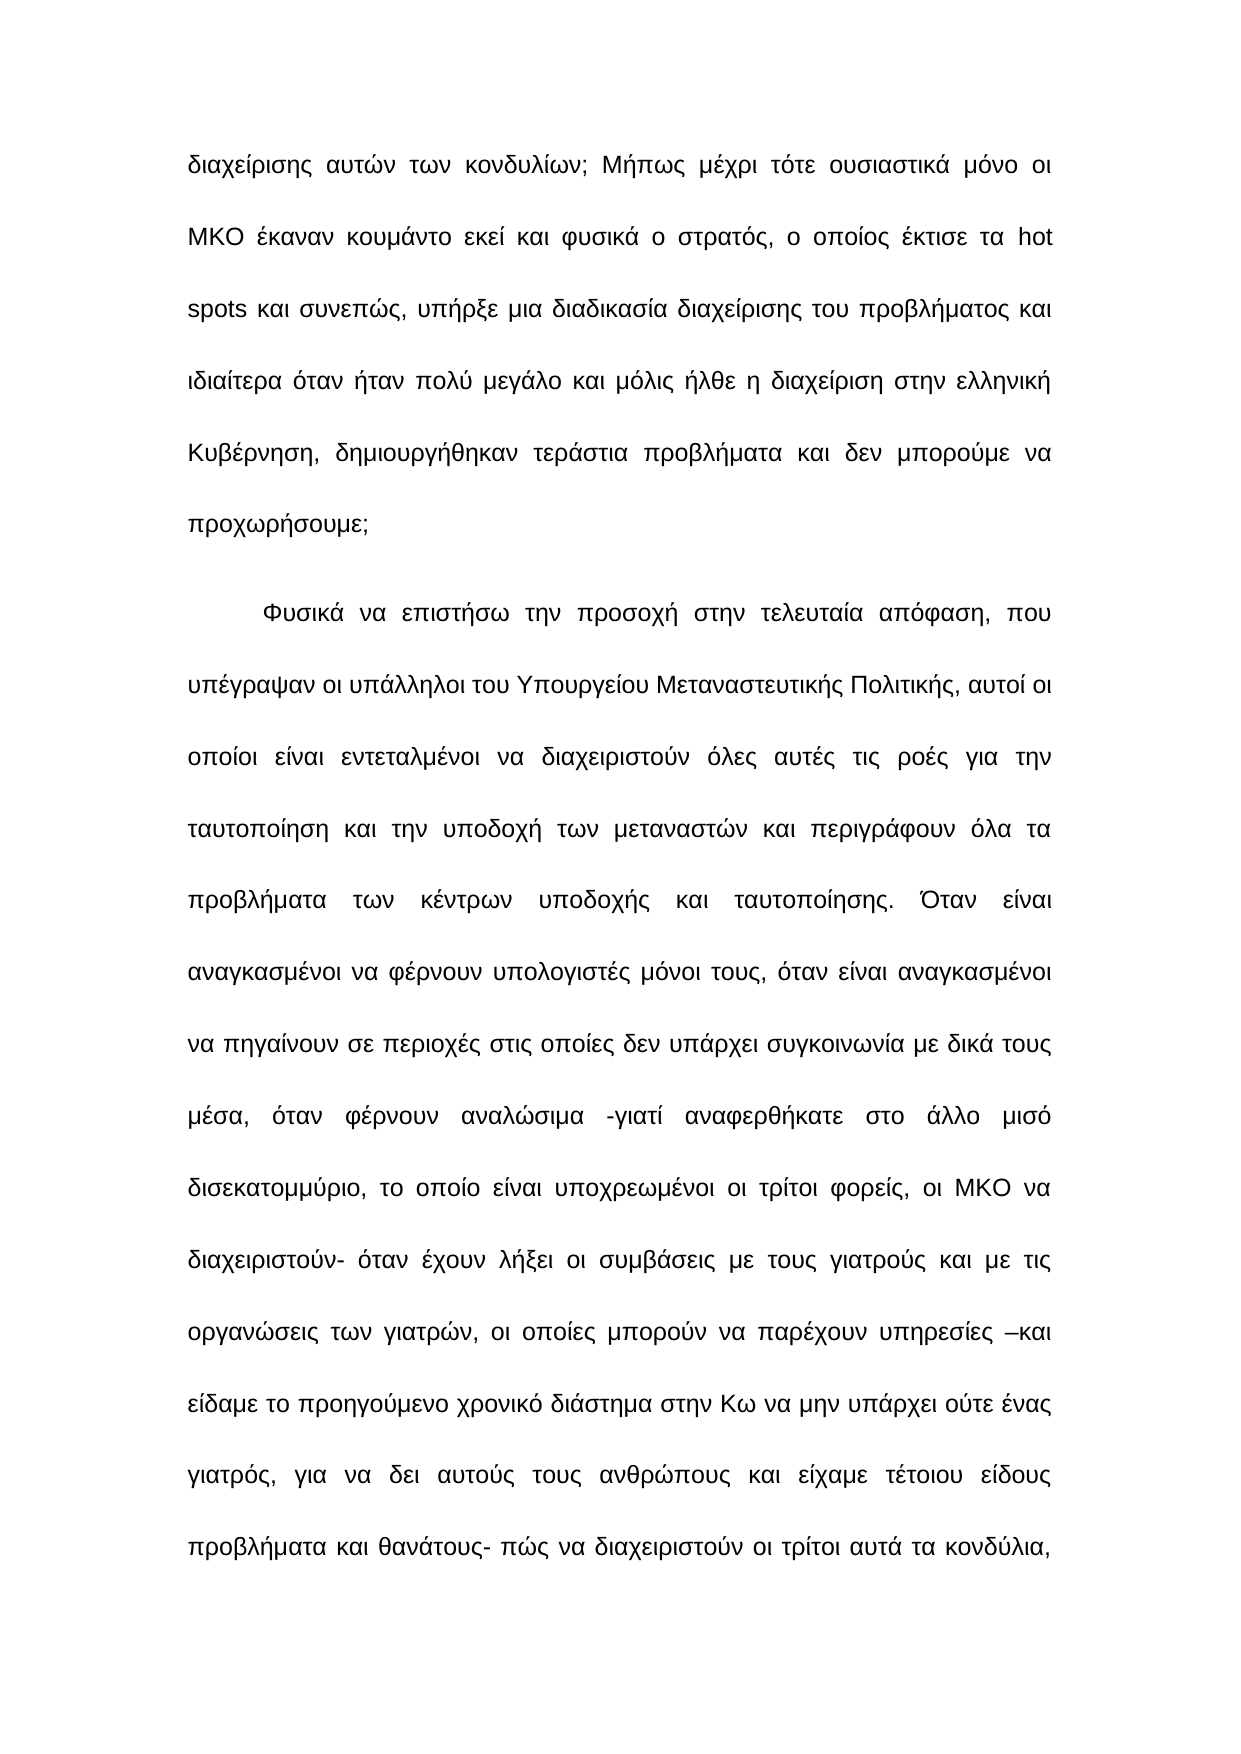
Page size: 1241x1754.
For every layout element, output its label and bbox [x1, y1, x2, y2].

text [187, 150, 1053, 538]
text [187, 598, 1053, 1561]
